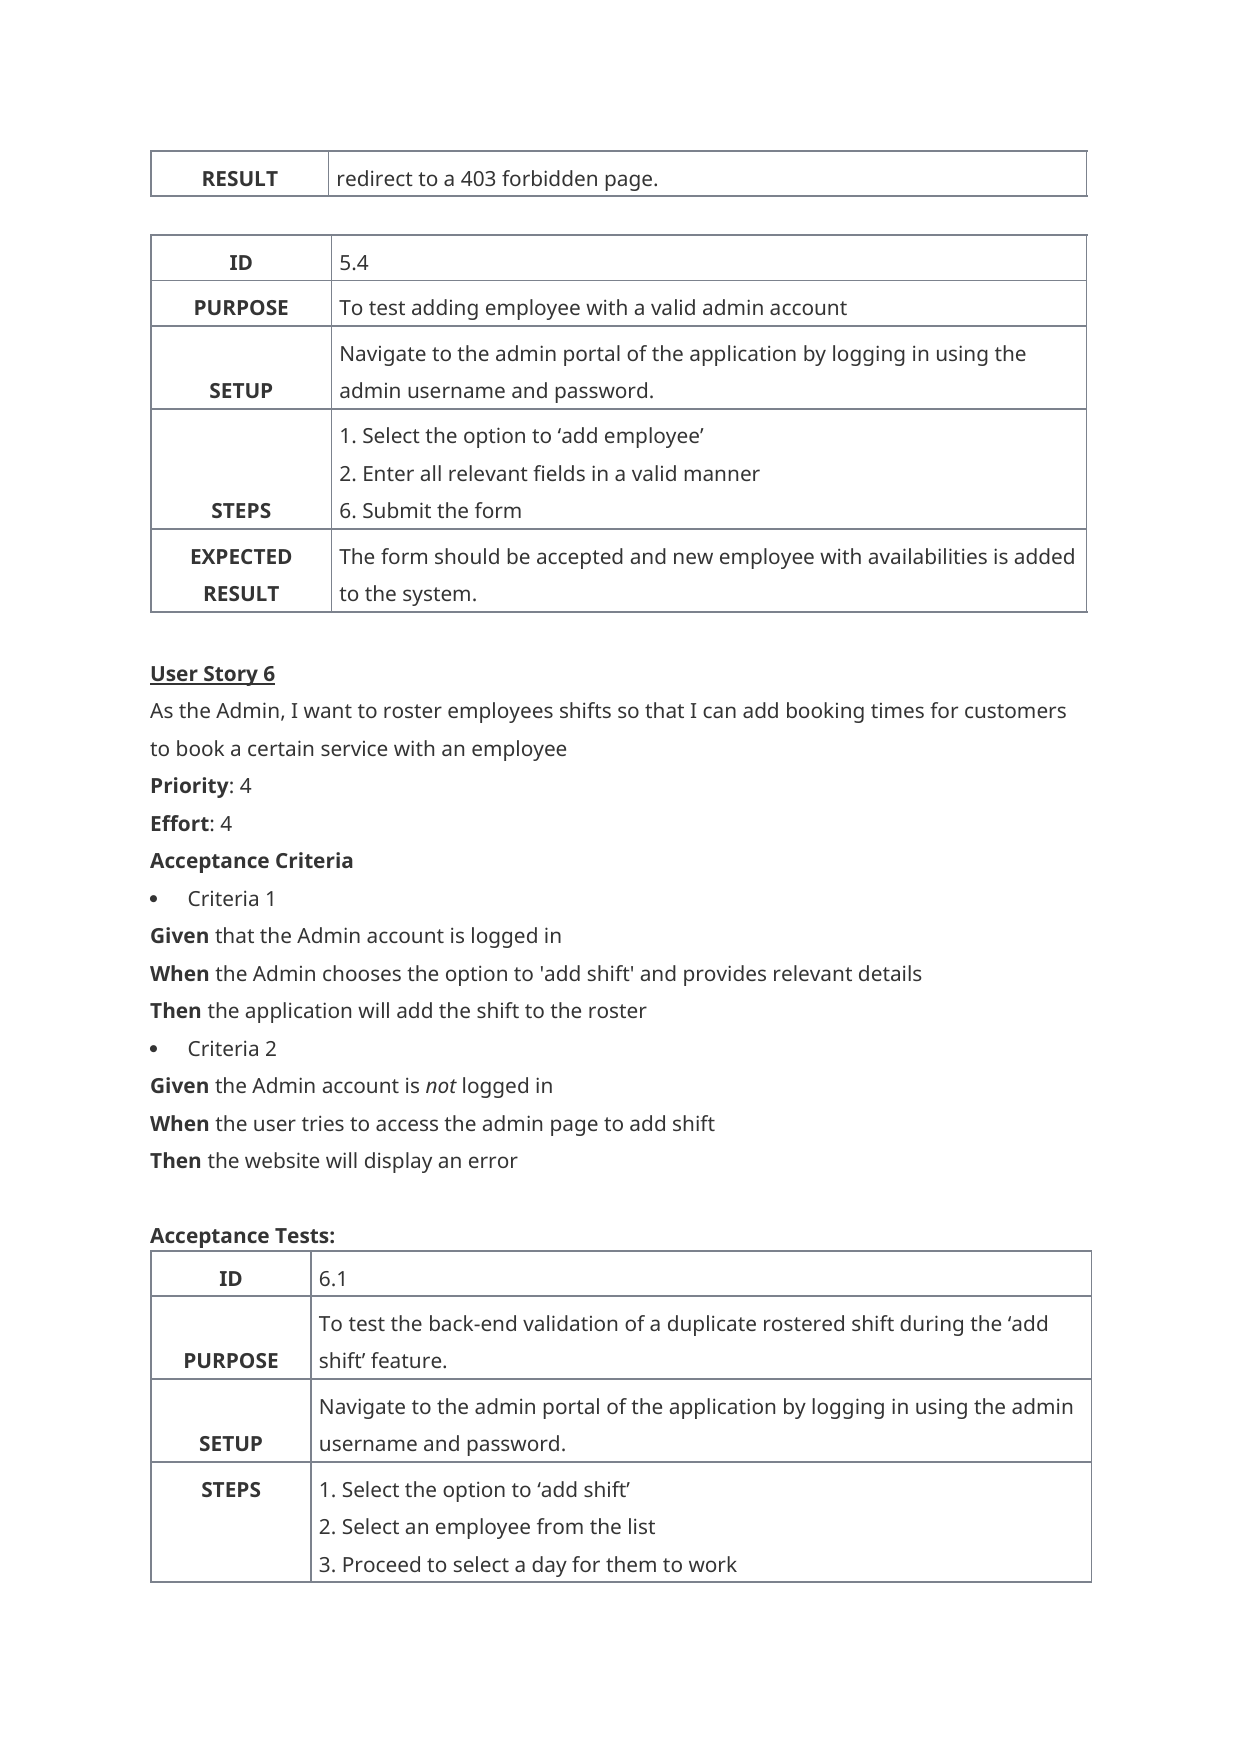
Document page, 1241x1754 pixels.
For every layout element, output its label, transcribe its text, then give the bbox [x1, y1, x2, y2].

text Priority: 4 [150, 762, 1090, 800]
table_cell Navigate to the admin portal of the application by logging in using the admin username and password. [332, 327, 1086, 408]
text As the Admin, I want to roster employees shifts so that I can add booking times for customers to book a certain service with an employee [150, 687, 1090, 762]
table_cell STEPS [152, 1463, 310, 1581]
table_cell STEPS [152, 410, 331, 528]
table_cell The form should be accepted and new employee with availabilities is added to the system. [332, 530, 1086, 611]
text When the user tries to access the admin page to add shift [150, 1100, 1090, 1137]
list Criteria 1 [150, 875, 1090, 912]
text When the Admin chooses the option to 'add shift' and provides relevant details [150, 950, 1090, 987]
text Effort: 4 [150, 800, 1090, 837]
table_cell SETUP [152, 1380, 310, 1461]
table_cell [329, 152, 1086, 195]
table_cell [312, 1463, 1091, 1581]
table_header 6.1 [312, 1252, 1091, 1295]
table_cell To test the back-end validation of a duplicate rostered shift during the ‘add shift’ feature. [312, 1297, 1091, 1378]
text Given the Admin account is not logged in [150, 1062, 1090, 1100]
text Then the application will add the shift to the roster [150, 987, 1090, 1025]
table_header 5.4 [332, 236, 1086, 280]
text User Story 6 [150, 650, 1090, 687]
table_cell SETUP [152, 327, 331, 408]
table_cell EXPECTED RESULT [152, 530, 331, 611]
table_cell PURPOSE [152, 281, 331, 325]
table_cell To test adding employee with a valid admin account [332, 281, 1086, 325]
table_cell 1. Select the option to ‘add employee’ 2. Enter all relevant fields in a valid manner 6. Submit the form [332, 410, 1086, 528]
table_cell EXPECTED RESULT [152, 152, 328, 195]
text Acceptance Criteria [150, 837, 1090, 875]
text Acceptance Tests: [150, 1212, 1090, 1250]
table_header ID [152, 236, 331, 280]
text Then the website will display an error [150, 1137, 1090, 1175]
table_header ID [152, 1252, 310, 1295]
text Given that the Admin account is logged in [150, 912, 1090, 950]
list Criteria 2 [150, 1025, 1090, 1062]
table_cell PURPOSE [152, 1297, 310, 1378]
table_cell Navigate to the admin portal of the application by logging in using the admin username and password. [312, 1380, 1091, 1461]
